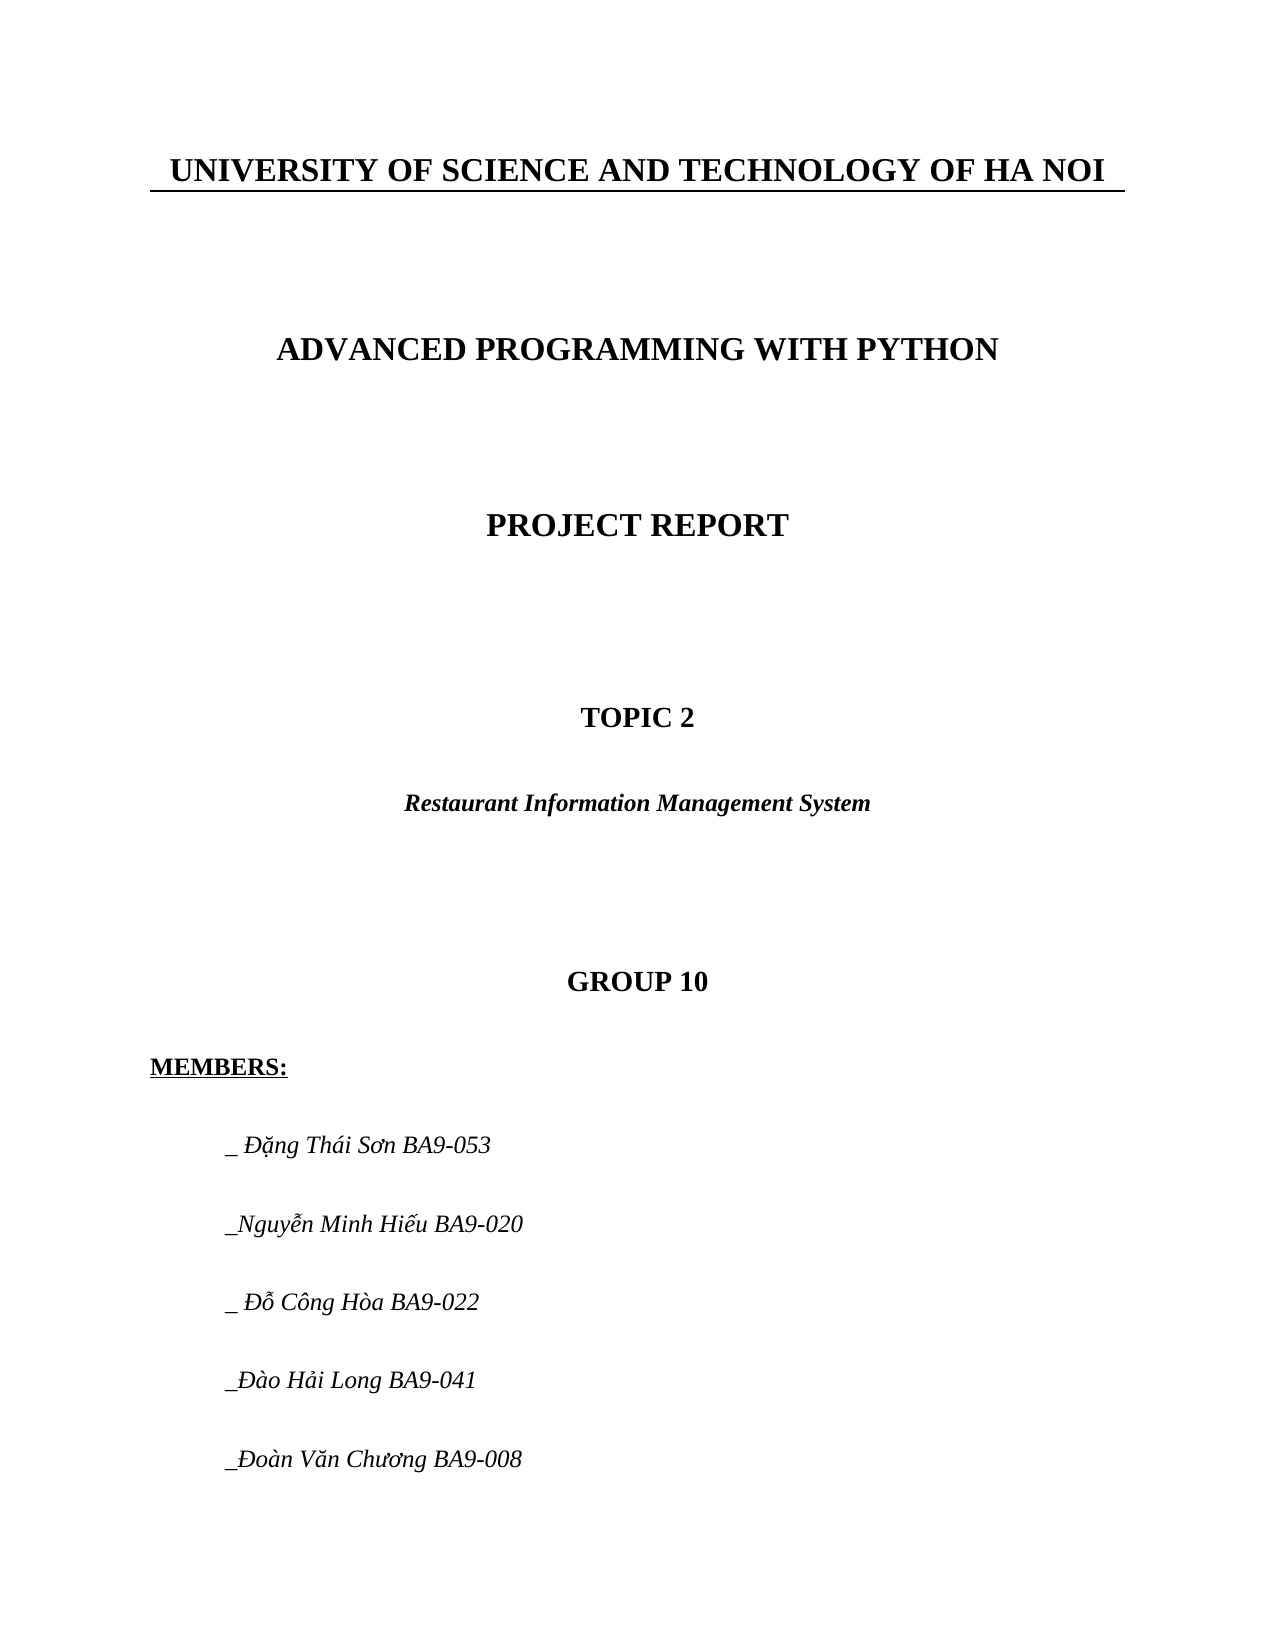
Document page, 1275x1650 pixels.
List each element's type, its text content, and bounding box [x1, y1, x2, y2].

text UNIVERSITY OF SCIENCE AND TECHNOLOGY OF HA NOI [150, 150, 1125, 190]
text TOPIC 2 [150, 700, 1125, 734]
text PROJECT REPORT [150, 505, 1125, 544]
text _ Đặng Thái Sơn BA9-053 [150, 1130, 1125, 1159]
text GROUP 10 [150, 964, 1125, 998]
text _ Đỗ Công Hòa BA9-022 [150, 1287, 1125, 1316]
text ADVANCED PROGRAMMING WITH PYTHON [150, 329, 1125, 368]
text Restaurant Information Management System [150, 788, 1125, 817]
text _Đoàn Văn Chương BA9-008 [150, 1444, 1125, 1472]
text _Nguyễn Minh Hiếu BA9-020 [150, 1209, 1125, 1237]
text _Đào Hải Long BA9-041 [150, 1365, 1125, 1394]
text MEMBERS: [150, 1052, 1125, 1081]
